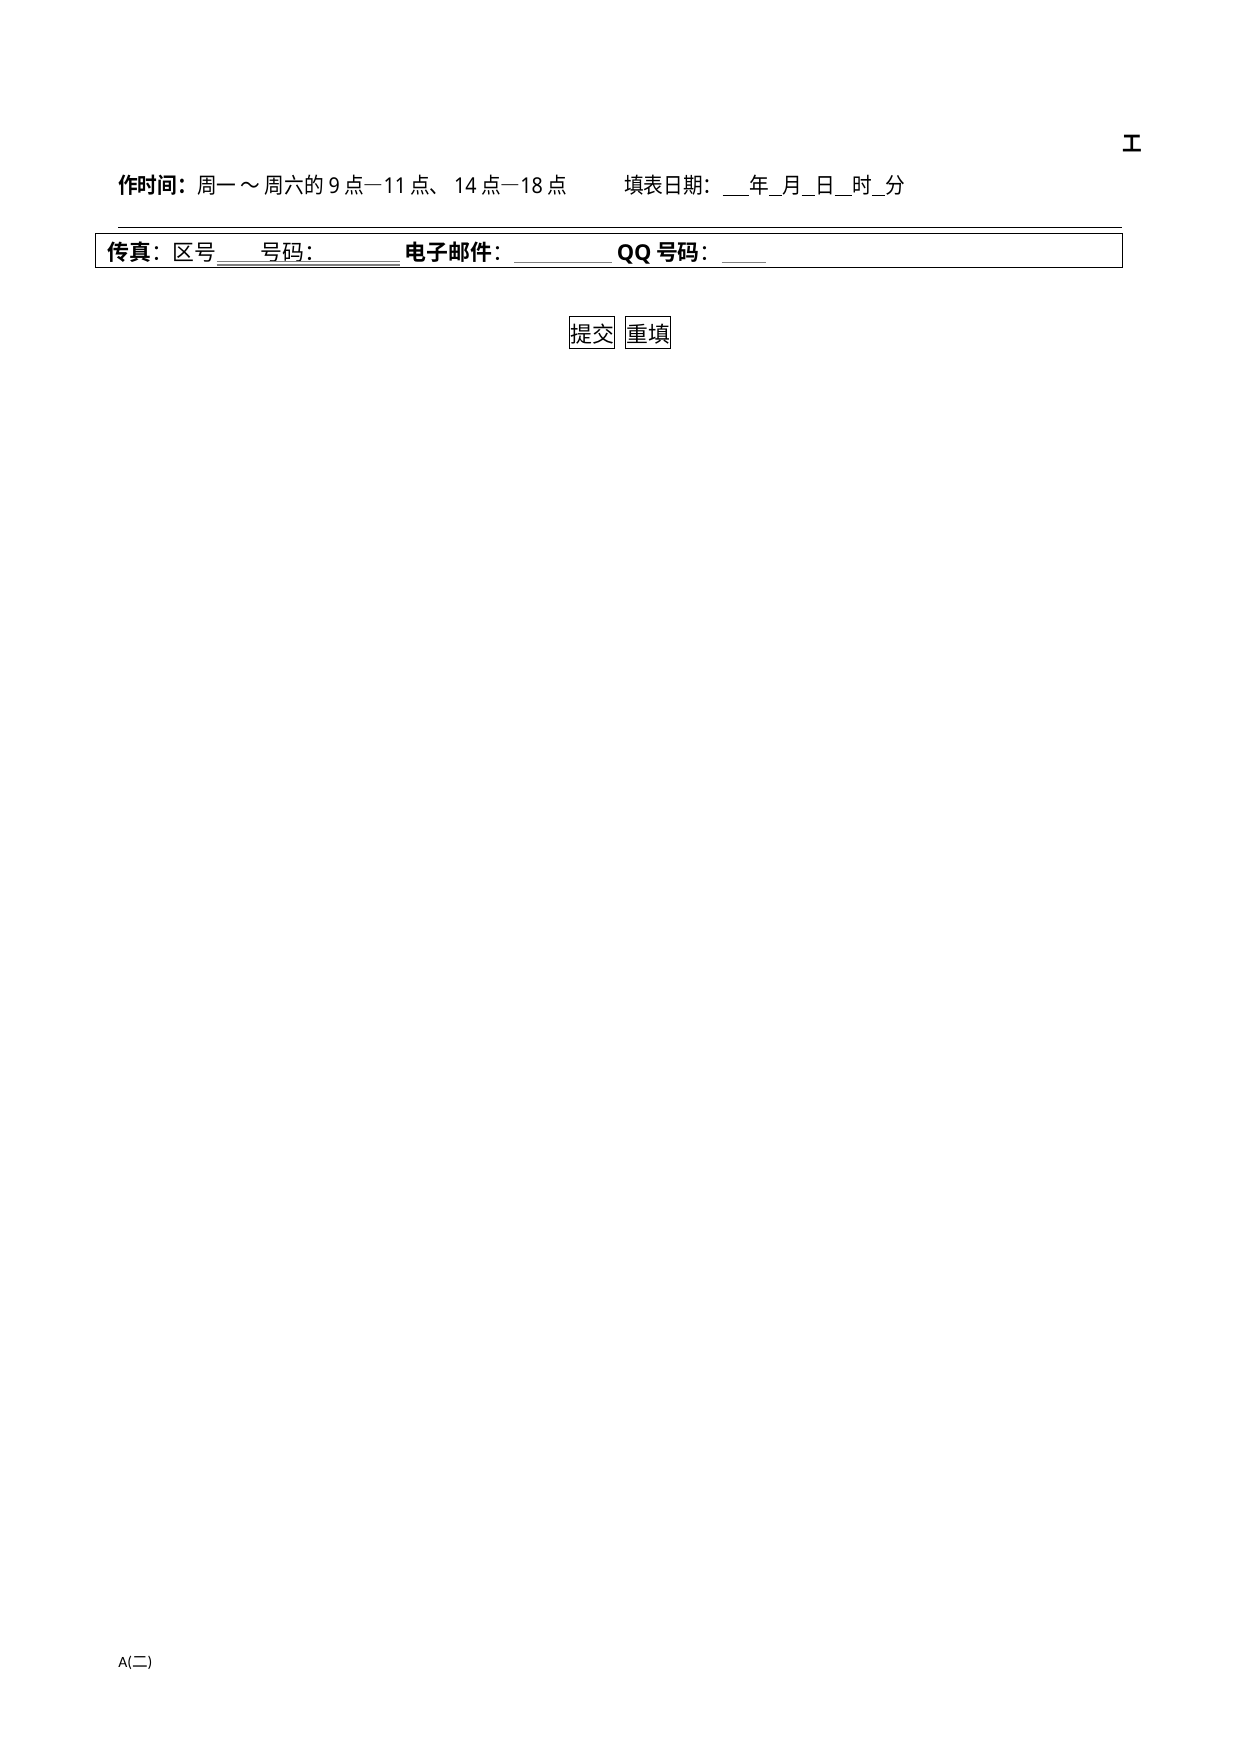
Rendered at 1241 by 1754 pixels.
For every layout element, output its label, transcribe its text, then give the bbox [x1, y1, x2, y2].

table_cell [96, 234, 1122, 267]
text 提交 重填 [118, 300, 1122, 365]
